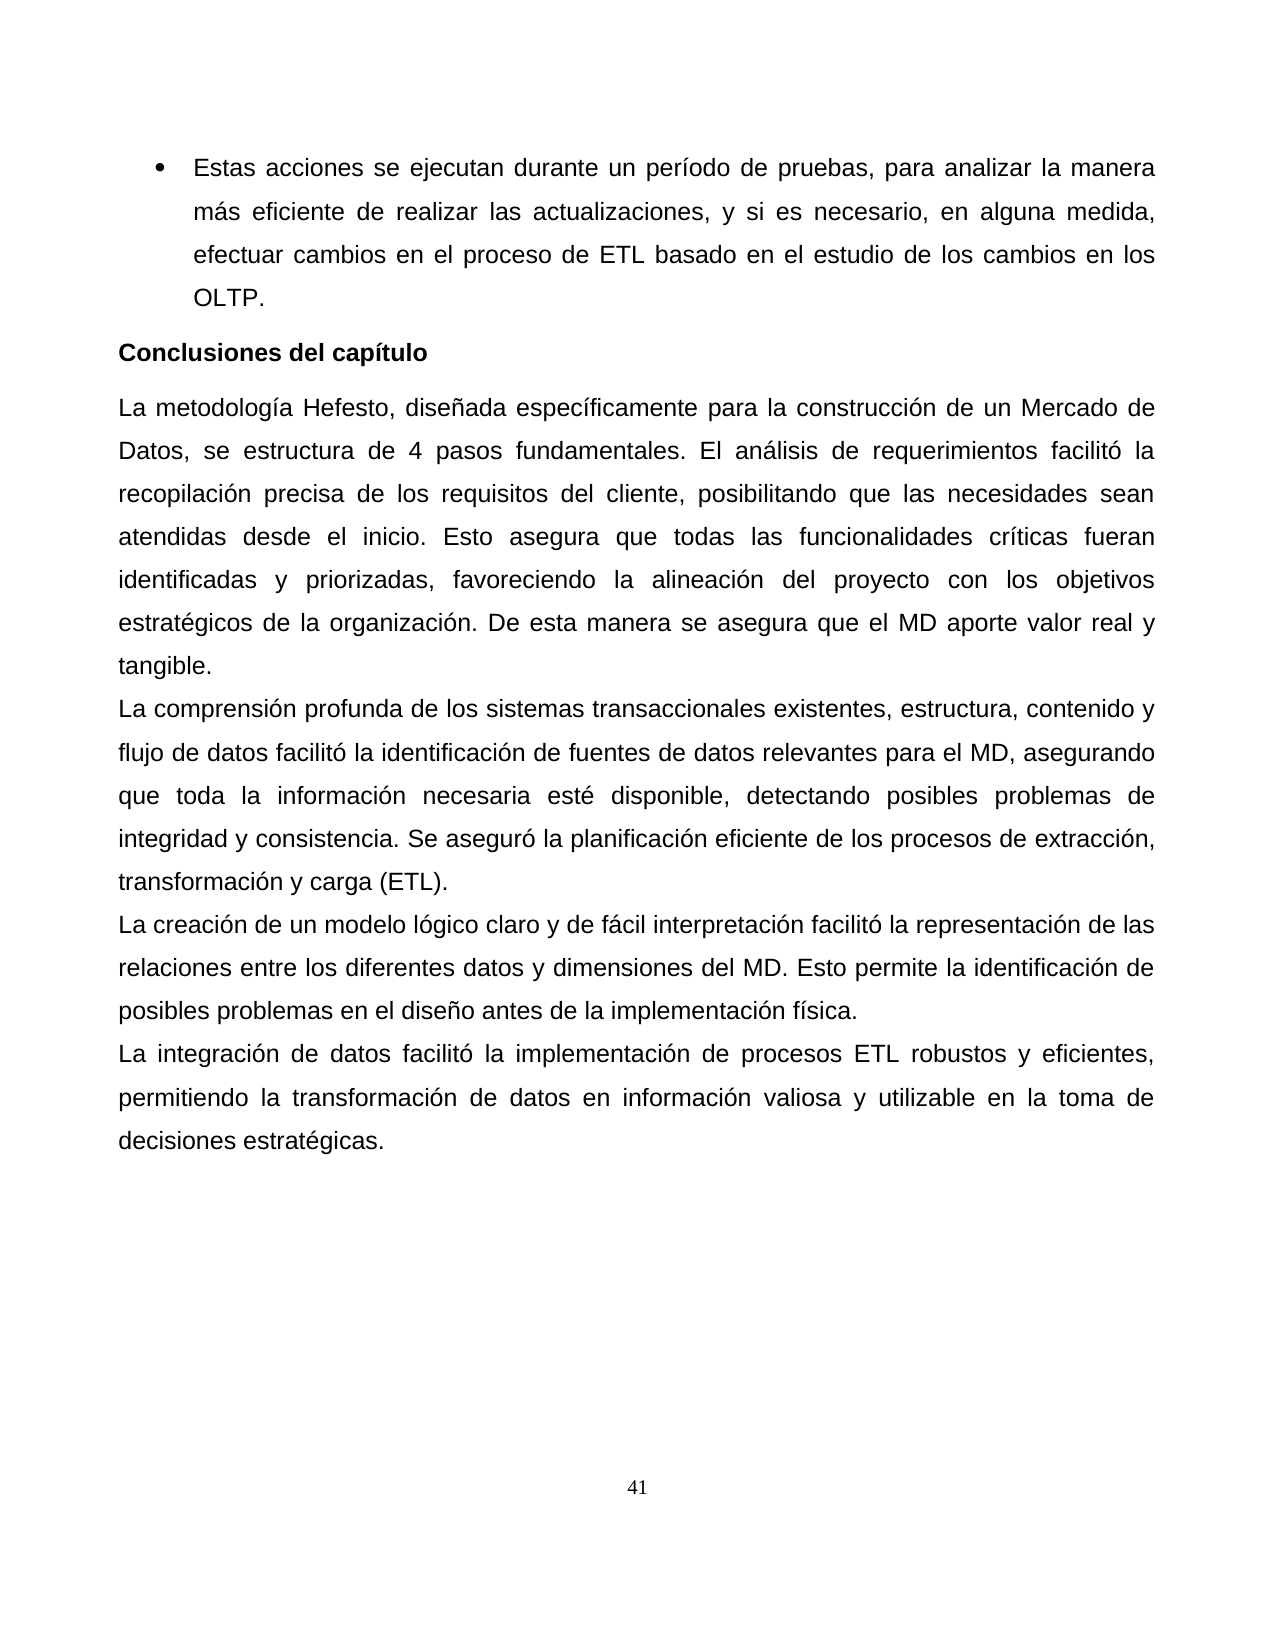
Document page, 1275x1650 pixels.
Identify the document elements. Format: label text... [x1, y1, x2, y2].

list Estas acciones se ejecutan durante un período de pruebas, para analizar la manera más eficiente de realizar las actualizaciones, y si es necesario, en alguna medida, efectuar cambios en el proceso de ETL basado en el estudio de los cambios en los OLTP. [156, 153, 1157, 312]
text La creación de un modelo lógico claro y de fácil interpretación facilitó la representación de las relaciones entre los diferentes datos y dimensiones del MD. Esto permite la identificación de posibles problemas en el diseño antes de la implementación física. [118, 910, 1157, 1025]
text La metodología Hefesto, diseñada específicamente para la construcción de un Mercado de Datos, se estructura de 4 pasos fundamentales. El análisis de requerimientos facilitó la recopilación precisa de los requisitos del cliente, posibilitando que las necesidades sean atendidas desde el inicio. Esto asegura que todas las funcionalidades críticas fueran identificadas y priorizadas, favoreciendo la alineación del proyecto con los objetivos estratégicos de la organización. De esta manera se asegura que el MD aporte valor real y tangible. [118, 393, 1157, 680]
text La integración de datos facilitó la implementación de procesos ETL robustos y eficientes, permitiendo la transformación de datos en información valiosa y utilizable en la toma de decisiones estratégicas. [118, 1039, 1157, 1154]
subtitle Conclusiones del capítulo [118, 338, 1157, 366]
text La comprensión profunda de los sistemas transaccionales existentes, estructura, contenido y flujo de datos facilitó la identificación de fuentes de datos relevantes para el MD, asegurando que toda la información necesaria esté disponible, detectando posibles problemas de integridad y consistencia. Se aseguró la planificación eficiente de los procesos de extracción, transformación y carga (ETL). [118, 694, 1157, 896]
